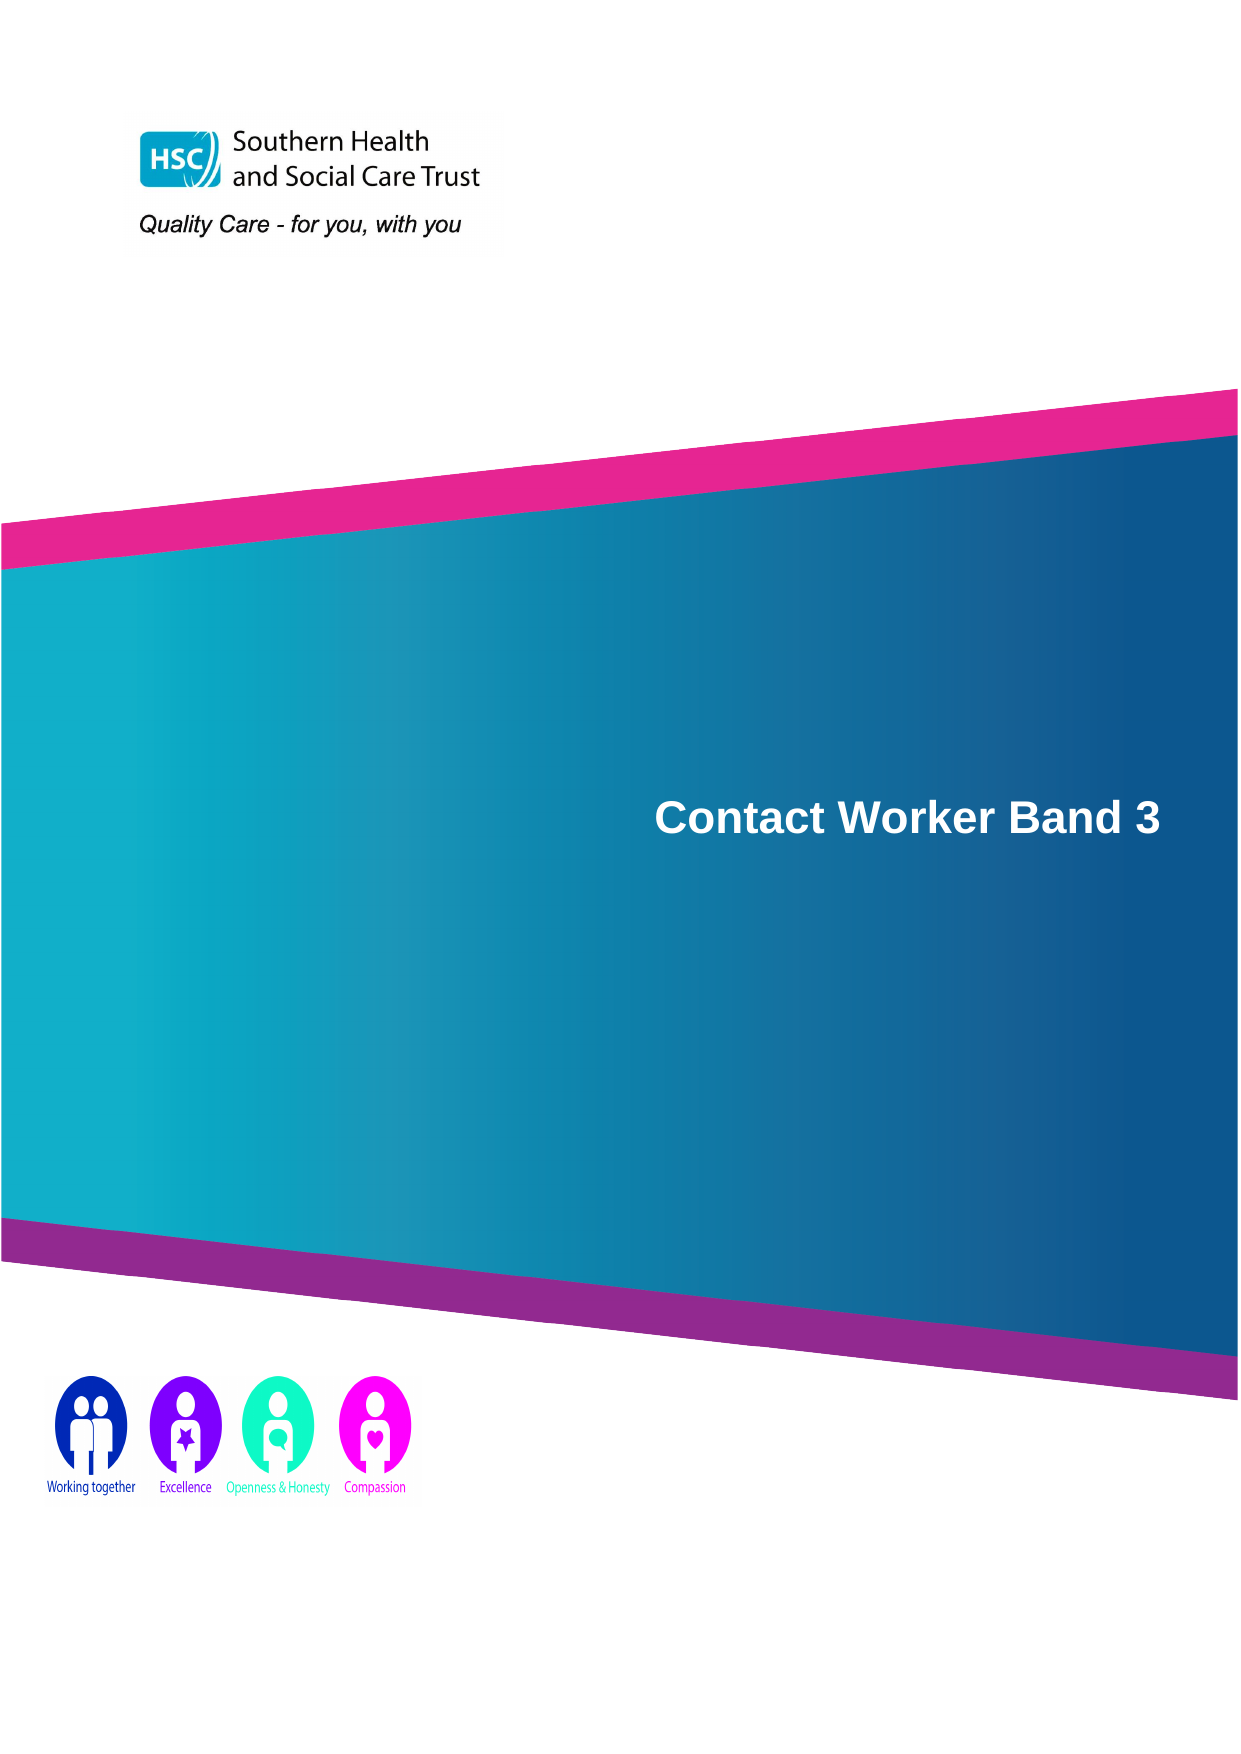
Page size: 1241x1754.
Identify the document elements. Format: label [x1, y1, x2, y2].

picture [123, 111, 504, 257]
picture [44, 1376, 422, 1507]
picture [0, 354, 1238, 1421]
